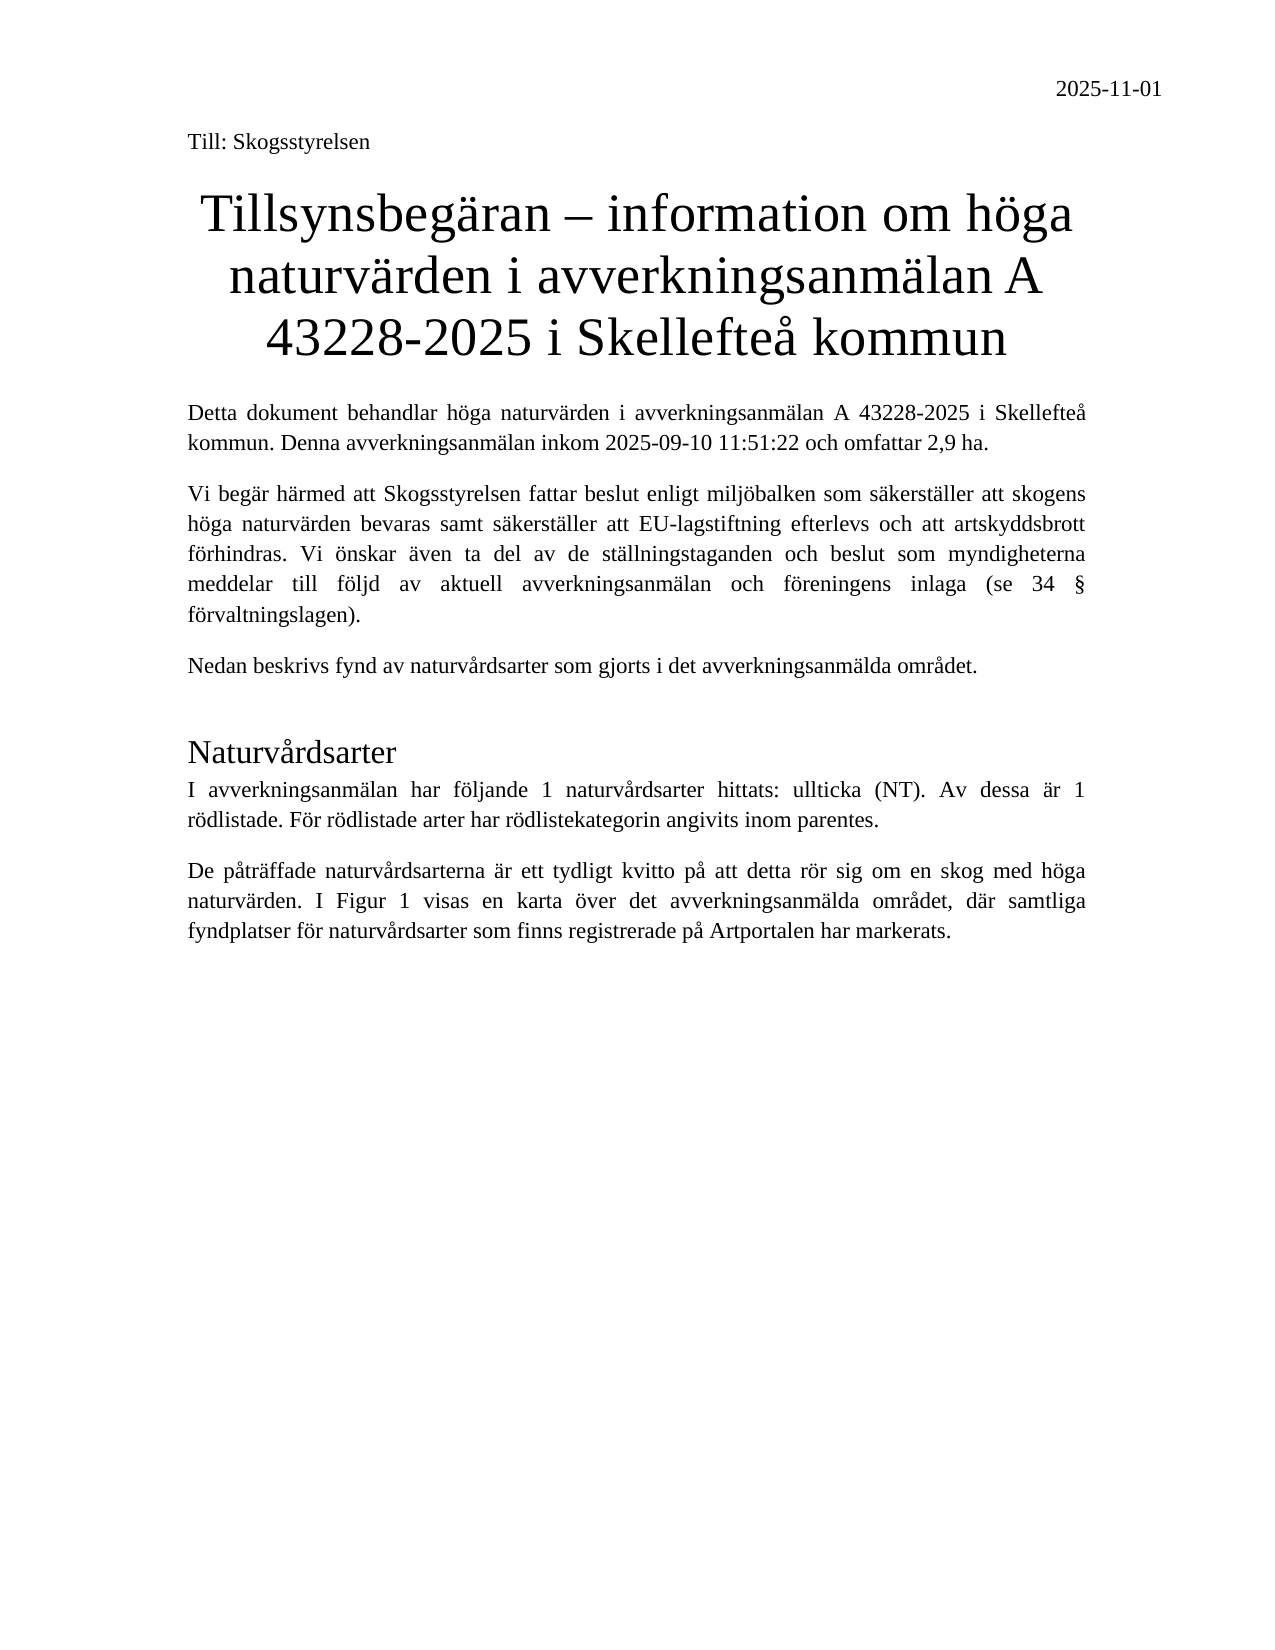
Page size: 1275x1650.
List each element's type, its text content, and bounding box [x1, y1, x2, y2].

text I avverkningsanmälan har följande 1 naturvårdsarter hittats: ullticka (NT). Av dessa är 1 rödlistade. För rödlistade arter har rödlistekategorin angivits inom parentes. [187, 776, 1087, 832]
text Nedan beskrivs fynd av naturvårdsarter som gjorts i det avverkningsanmälda området. [187, 652, 1087, 678]
title Tillsynsbegäran – information om höga naturvärden i avverkningsanmälan A 43228-2025 i Skellefteå kommun [187, 180, 1087, 367]
text Vi begär härmed att Skogsstyrelsen fattar beslut enligt miljöbalken som säkerställer att skogens höga naturvärden bevaras samt säkerställer att EU-lagstiftning efterlevs och att artskyddsbrott förhindras. Vi önskar även ta del av de ställningstaganden och beslut som myndigheterna meddelar till följd av aktuell avverkningsanmälan och föreningens inlaga (se 34 § förvaltningslagen). [187, 480, 1087, 627]
text Detta dokument behandlar höga naturvärden i avverkningsanmälan A 43228-2025 i Skellefteå kommun. Denna avverkningsanmälan inkom 2025-09-10 11:51:22 och omfattar 2,9 ha. [187, 398, 1087, 455]
text De påträffade naturvårdsarterna är ett tydligt kvitto på att detta rör sig om en skog med höga naturvärden. I Figur 1 visas en karta över det avverkningsanmälda området, där samtliga fyndplatser för naturvårdsarter som finns registrerade på Artportalen har markerats. [187, 857, 1087, 944]
subtitle Naturvårdsarter [187, 732, 1087, 770]
